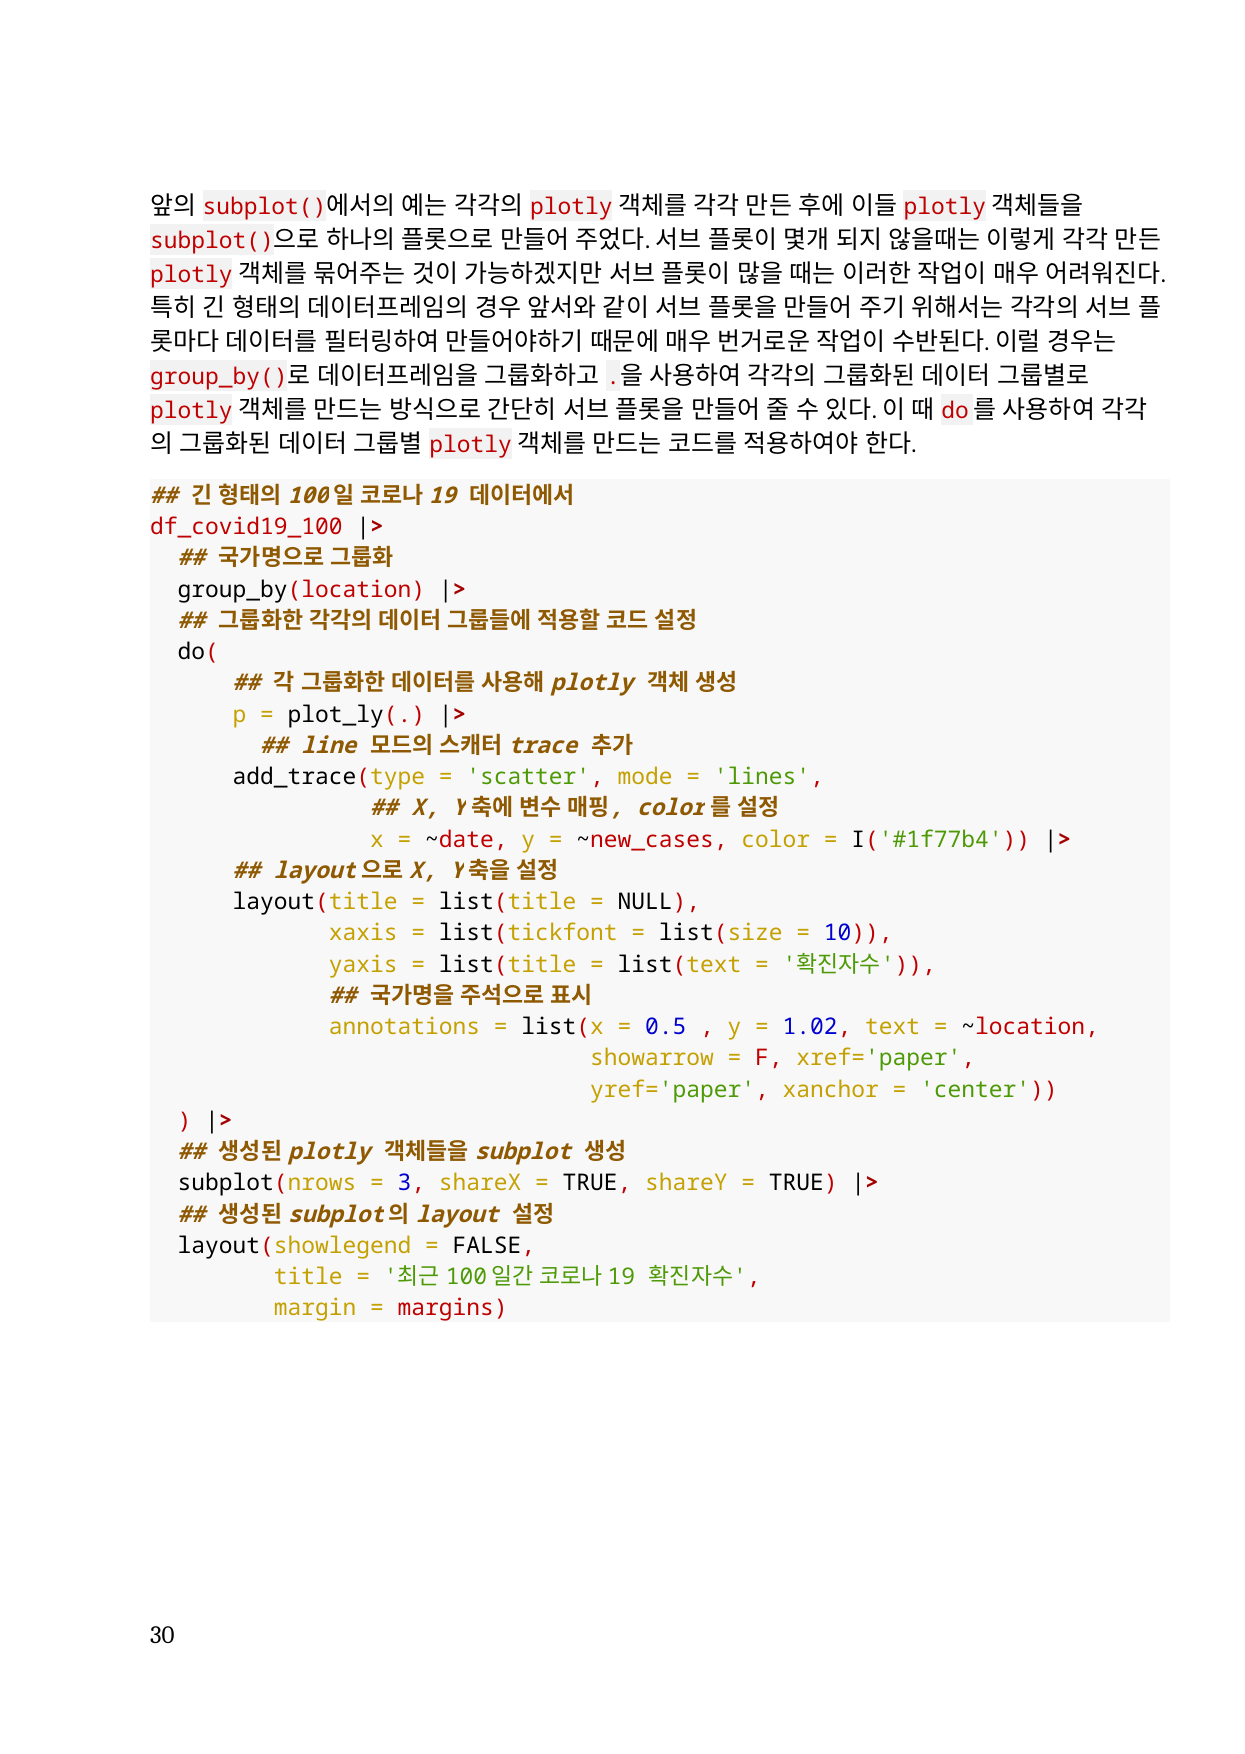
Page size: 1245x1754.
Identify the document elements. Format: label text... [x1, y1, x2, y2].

text ## 긴 형태의 100일 코로나19 데이터에서 df_covid19_100 |> ## 국가명으로 그룹화 group_by(location) |> ## 그룹화한 각각의 데이터 그룹들에 적용할 코드 설정 do( ## 각 그룹화한 데이터를 사용해 plotly 객체 생성 p = plot_ly(.) |> ## line 모드의 스캐터 trace 추가 add_trace(type = 'scatter', mode = 'lines', ## X, Y축에 변수 매핑, color를 설정 x = ~date, y = ~new_cases, color = I('#1f77b4')) |> ## layout으로 X, Y축을 설정 layout(title = list(title = NULL), xaxis = list(tickfont = list(size = 10)), yaxis = list(title = list(text = '확진자수')), ## 국가명을 주석으로 표시 annotations = list(x = 0.5 , y = 1.02, text = ~location, showarrow = F, xref='paper', yref='paper', xanchor = 'center')) ) |> ## 생성된 plotly 객체들을 subplot 생성 subplot(nrows = 3, shareX = TRUE, shareY = TRUE) |> ## 생성된 subplot의 layout 설정 layout(showlegend = FALSE, title = '최근 100일간 코로나19 확진자수', margin = margins) [150, 479, 1170, 1322]
text 앞의 subplot()에서의 예는 각각의 plotly 객체를 각각 만든 후에 이들 plotly 객체들을 subplot()으로 하나의 플롯으로 만들어 주었다. 서브 플롯이 몇개 되지 않을때는 이렇게 각각 만든 plotly 객체를 묶어주는 것이 가능하겠지만 서브 플롯이 많을 때는 이러한 작업이 매우 어려워진다. 특히 긴 형태의 데이터프레임의 경우 앞서와 같이 서브 플롯을 만들어 주기 위해서는 각각의 서브 플롯마다 데이터를 필터링하여 만들어야하기 때문에 매우 번거로운 작업이 수반된다. 이럴 경우는 group_by()로 데이터프레임을 그룹화하고 .을 사용하여 각각의 그룹화된 데이터 그룹별로 plotly 객체를 만드는 방식으로 간단히 서브 플롯을 만들어 줄 수 있다. 이 때 do를 사용하여 각각의 그룹화된 데이터 그룹별 plotly 객체를 만드는 코드를 적용하여야 한다. [150, 187, 1170, 460]
